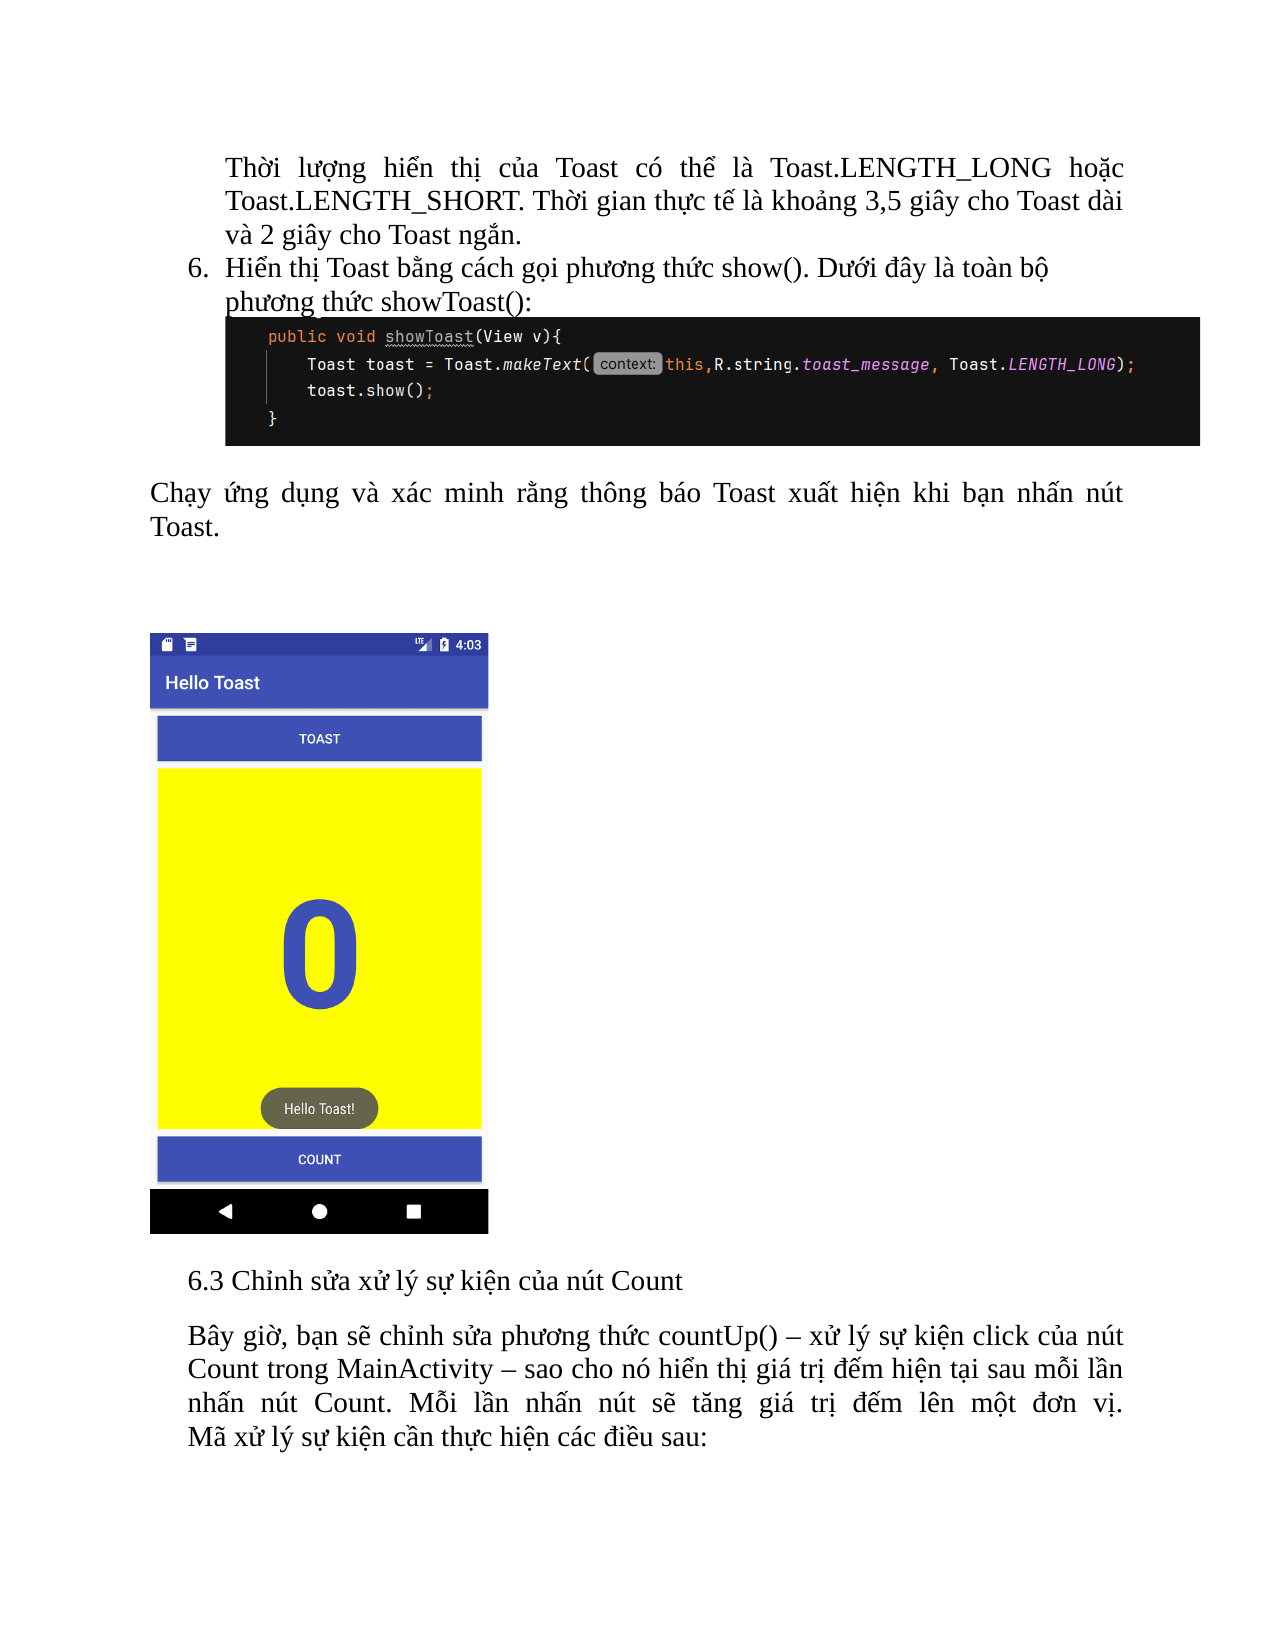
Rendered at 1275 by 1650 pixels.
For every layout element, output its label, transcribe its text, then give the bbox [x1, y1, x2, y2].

picture [225, 317, 1200, 446]
text Bây giờ, bạn sẽ chỉnh sửa phương thức countUp() – xử lý sự kiện click của nút Count trong MainActivity – sao cho nó hiển thị giá trị đếm hiện tại sau mỗi lần nhấn nút Count. Mỗi lần nhấn nút sẽ tăng giá trị đếm lên một đơn vị. Mã xử lý sự kiện cần thực hiện các điều sau: [187, 634, 1125, 1452]
list Hiển thị Toast bằng cách gọi phương thức show(). Dưới đây là toàn bộ phương thức showToast(): [187, 251, 1125, 318]
text Chạy ứng dụng và xác minh rằng thông báo Toast xuất hiện khi bạn nhấn nút Toast. [150, 475, 1125, 542]
list Thời lượng hiển thị của Toast có thể là Toast.LENGTH_LONG hoặc Toast.LENGTH_SHORT. Thời gian thực tế là khoảng 3,5 giây cho Toast dài và 2 giây cho Toast ngắn. [225, 150, 1125, 251]
picture [150, 633, 489, 1234]
